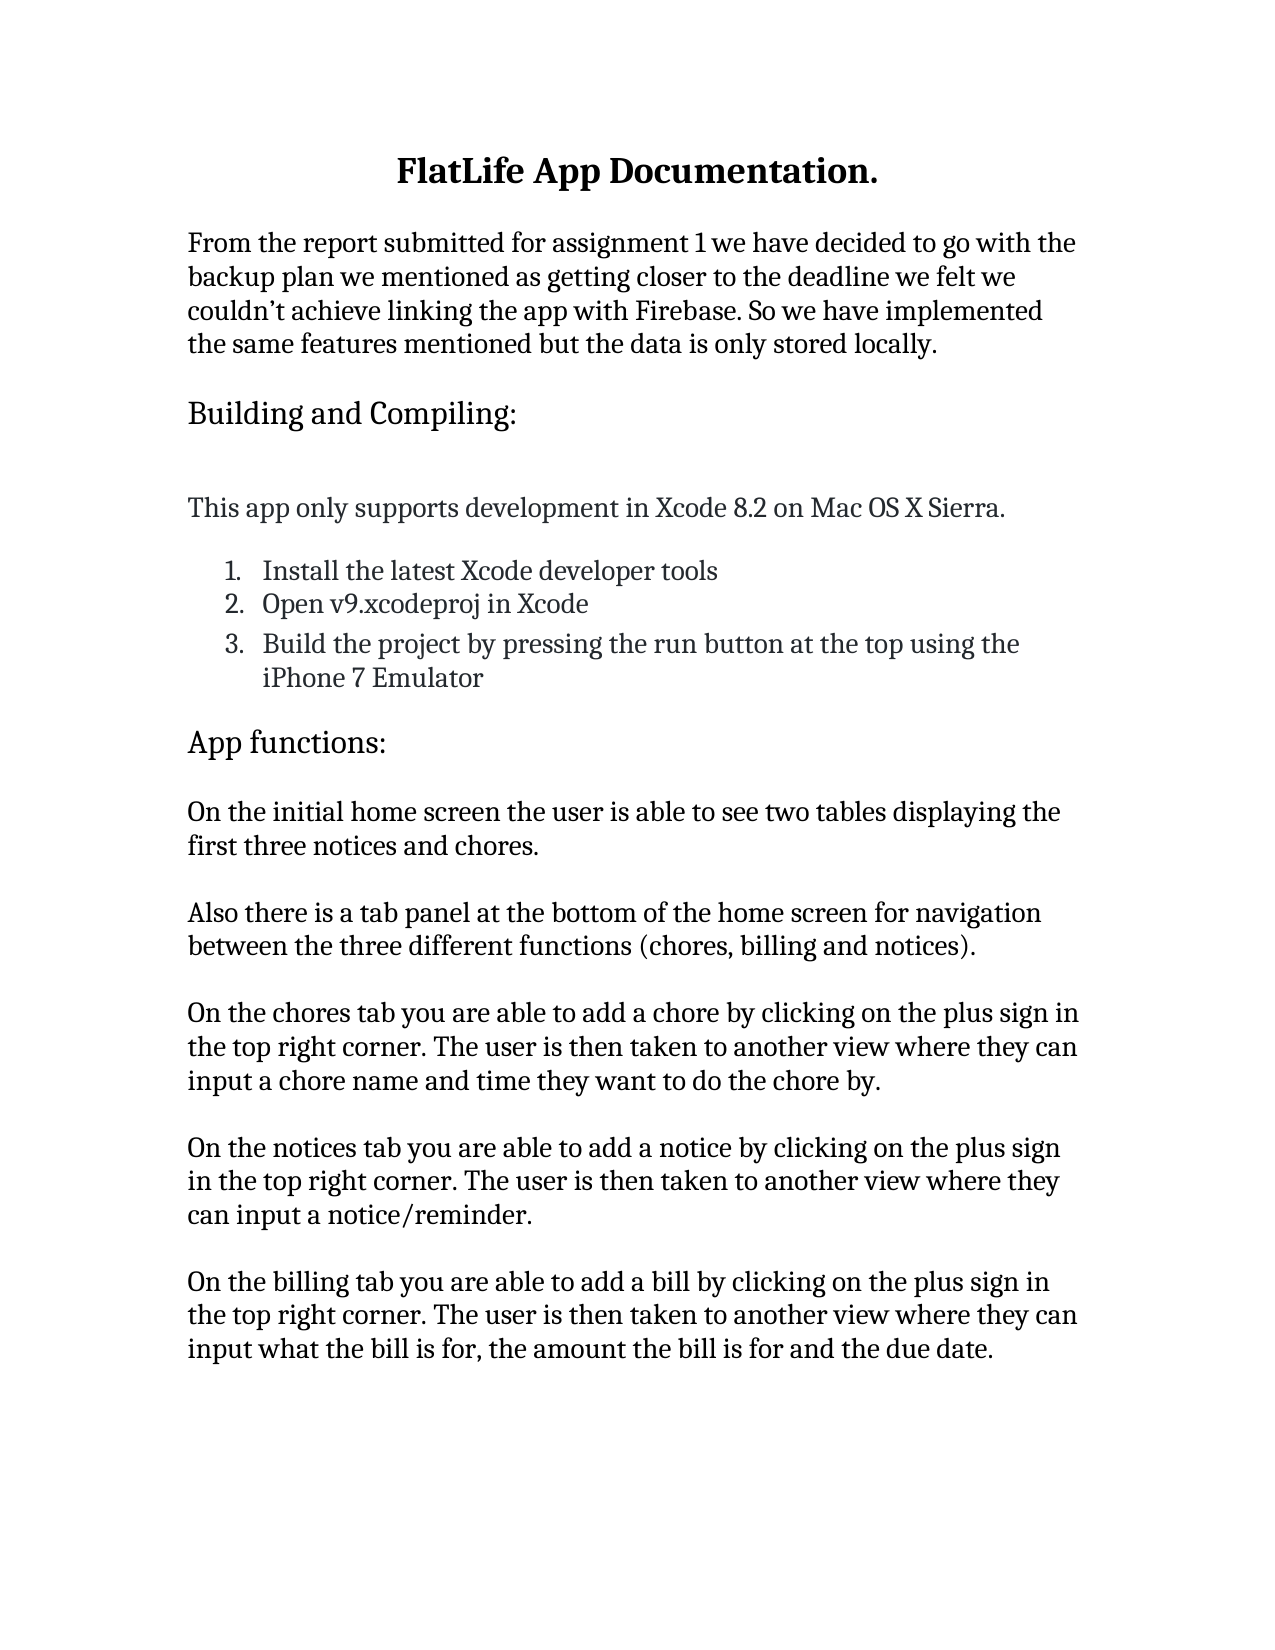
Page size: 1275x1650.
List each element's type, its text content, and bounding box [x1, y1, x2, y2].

text From the report submitted for assignment 1 we have decided to go with the backup plan we mentioned as getting closer to the deadline we felt we couldn’t achieve linking the app with Firebase. So we have implemented the same features mentioned but the data is only stored locally. [187, 193, 1087, 361]
text On the notices tab you are able to add a notice by clicking on the plus sign in the top right corner. The user is then taken to another view where they can input a notice/reminder. [187, 1131, 1087, 1231]
text On the chores tab you are able to add a chore by clicking on the plus sign in the top right corner. The user is then taken to another view where they can input a chore name and time they want to do the chore by. [187, 997, 1087, 1097]
text On the billing tab you are able to add a bill by clicking on the plus sign in the top right corner. The user is then taken to another view where they can input what the bill is for, the amount the bill is for and the due date. [187, 1265, 1087, 1366]
list Build the project by pressing the run button at the top using the iPhone 7 Emulator [225, 627, 1087, 694]
text App functions: [187, 723, 1087, 762]
text FlatLife App Documentation. [187, 150, 1087, 193]
text Also there is a tab panel at the bottom of the home screen for navigation between the three different functions (chores, billing and notices). [187, 896, 1087, 963]
text Building and Compiling: [187, 394, 1087, 433]
text This app only supports development in Xcode 8.2 on Mac OS X Sierra. [187, 491, 1087, 525]
text On the initial home screen the user is able to see two tables displaying the first three notices and chores. [187, 795, 1087, 862]
list Open v9.xcodeproj in Xcode [225, 587, 1087, 621]
list Install the latest Xcode developer tools [225, 554, 1087, 587]
